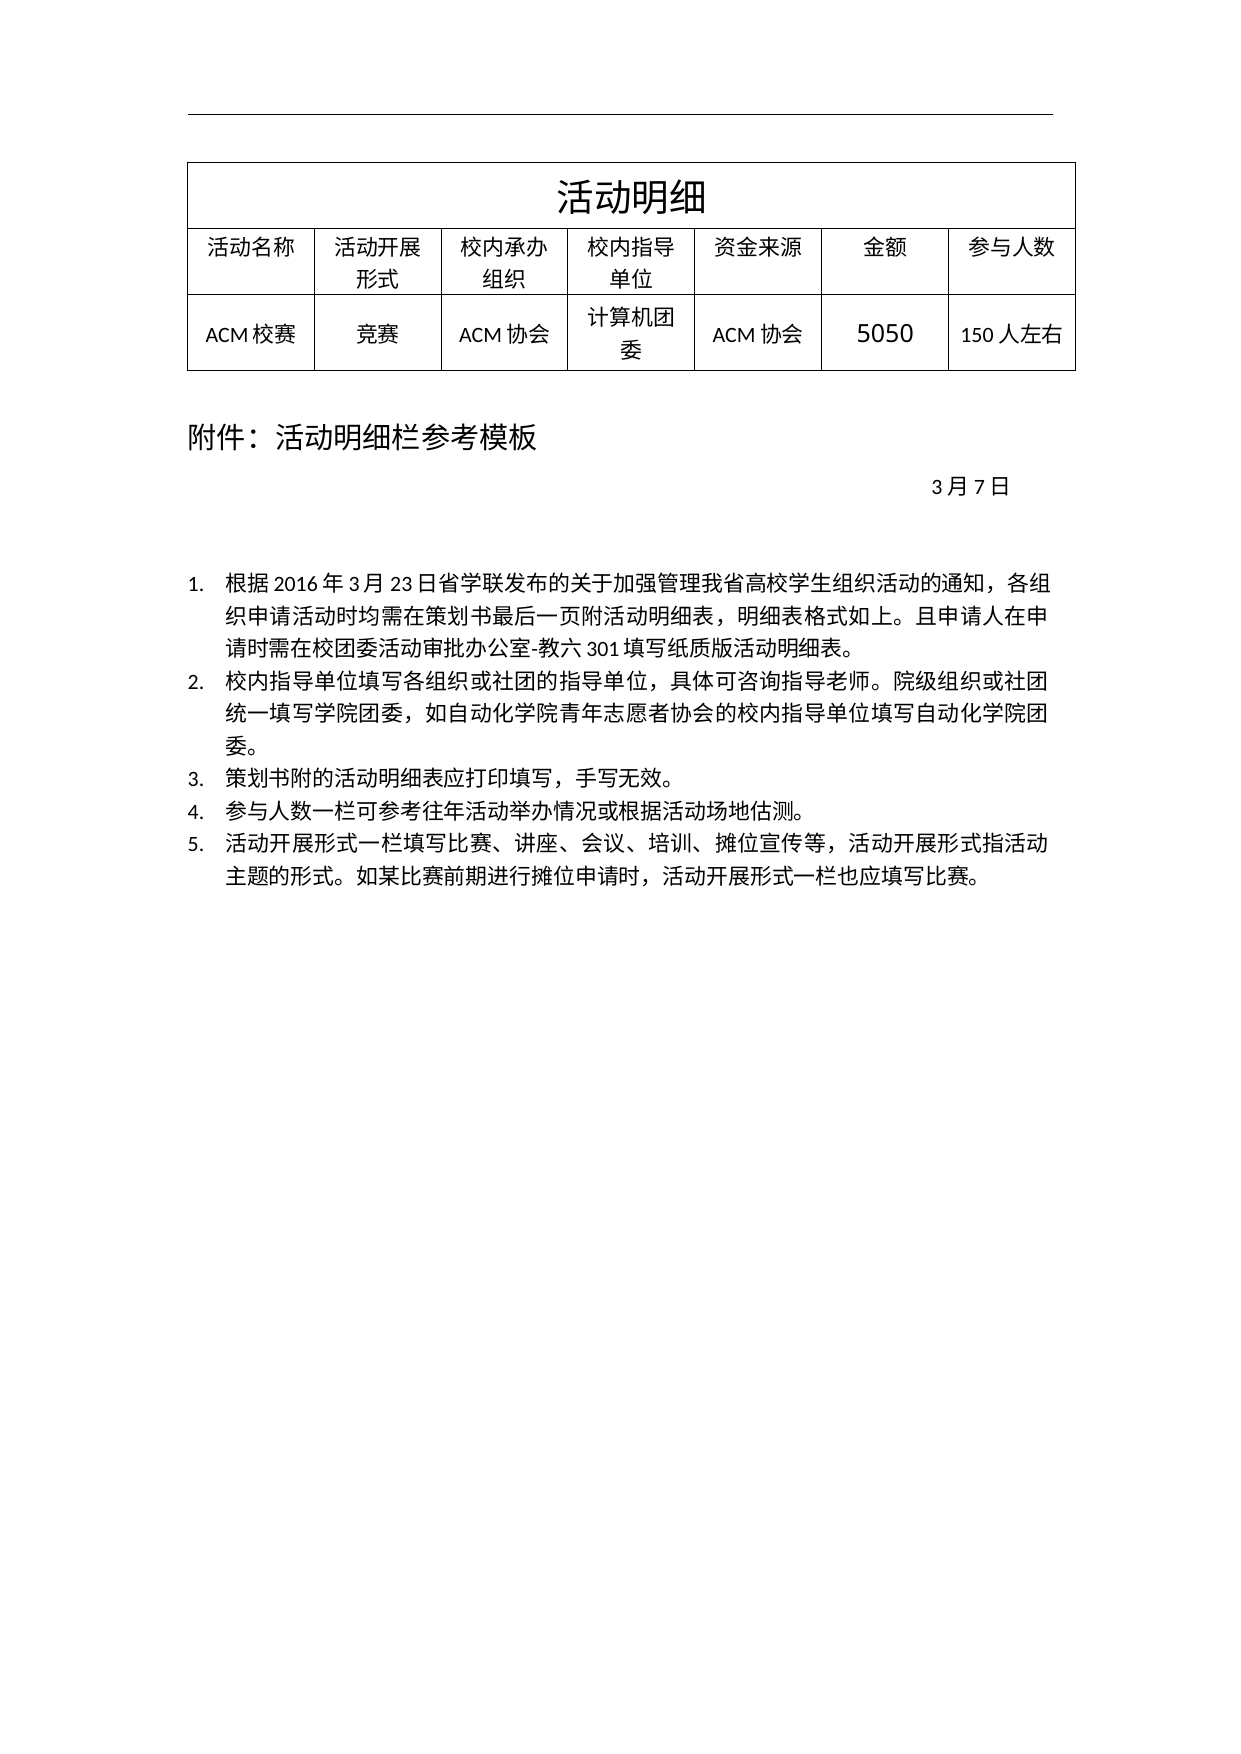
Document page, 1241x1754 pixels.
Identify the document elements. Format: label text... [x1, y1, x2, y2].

table_cell 计算机团委 [568, 295, 694, 370]
text 附件：活动明细栏参考模板 [187, 403, 1053, 468]
table_cell 金额 [822, 229, 948, 294]
table_cell 参与人数 [949, 229, 1075, 294]
list 根据2016年3月23日省学联发布的关于加强管理我省高校学生组织活动的通知，各组织申请活动时均需在策划书最后一页附活动明细表，明细表格式如上。且申请人在申请时需在校团委活动审批办公室-教六301填写纸质版活动明细表。 [187, 566, 1053, 663]
text 3月 7日 [187, 468, 1053, 501]
list 校内指导单位填写各组织或社团的指导单位，具体可咨询指导老师。院级组织或社团统一填写学院团委，如自动化学院青年志愿者协会的校内指导单位填写自动化学院团委。 [187, 663, 1053, 761]
list 活动开展形式一栏填写比赛、讲座、会议、培训、摊位宣传等，活动开展形式指活动主题的形式。如某比赛前期进行摊位申请时，活动开展形式一栏也应填写比赛。 [187, 826, 1053, 891]
table_cell 活动名称 [188, 229, 314, 294]
table_cell 校内指导单位 [568, 229, 694, 294]
table_cell ACM校赛 [188, 295, 314, 370]
table_cell 150人左右 [949, 295, 1075, 370]
table_cell ACM协会 [695, 295, 821, 370]
table_cell 校内承办组织 [442, 229, 567, 294]
list 参与人数一栏可参考往年活动举办情况或根据活动场地估测。 [187, 793, 1053, 826]
table_cell 活动开展形式 [315, 229, 441, 294]
table_cell 竞赛 [315, 295, 441, 370]
list 策划书附的活动明细表应打印填写，手写无效。 [187, 761, 1053, 793]
table_header 活动明细 [188, 163, 1075, 228]
table_cell 5050 [822, 295, 948, 370]
table_cell 资金来源 [695, 229, 821, 294]
table_cell ACM协会 [442, 295, 567, 370]
